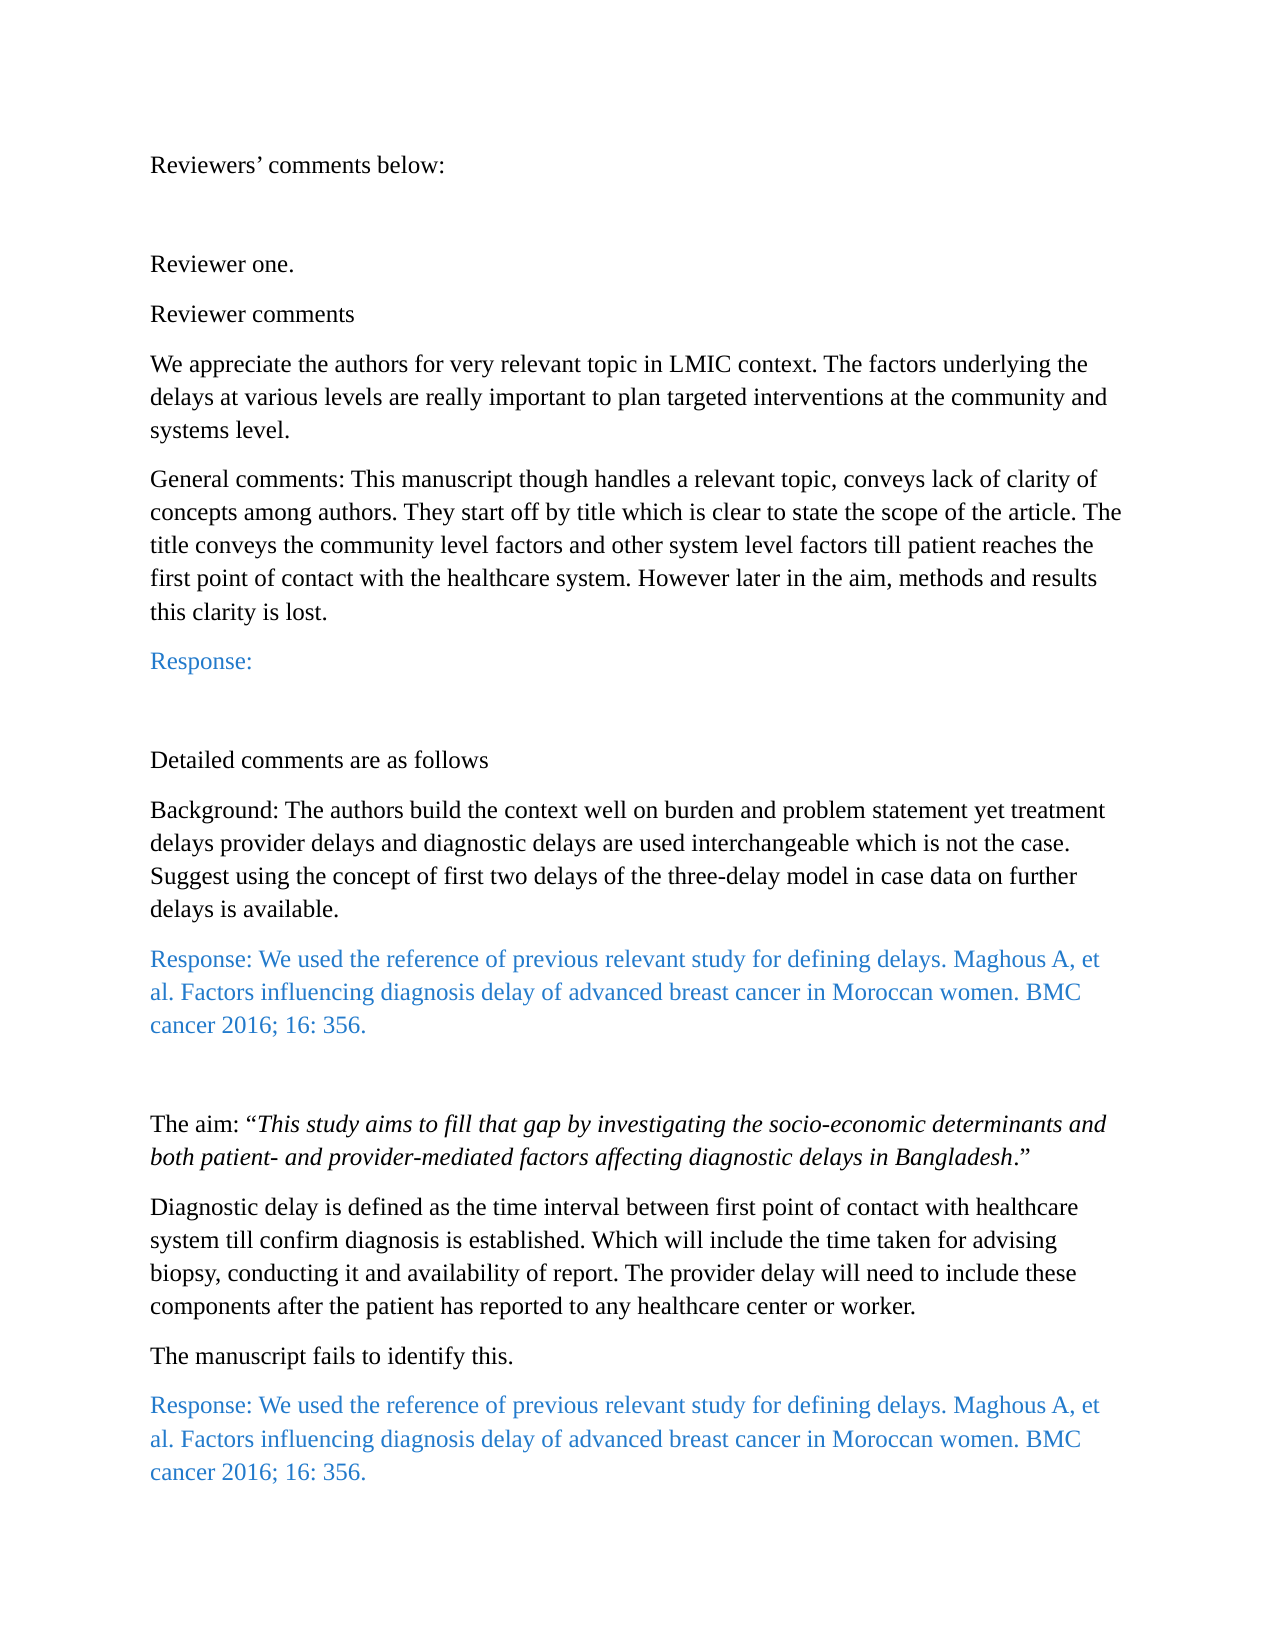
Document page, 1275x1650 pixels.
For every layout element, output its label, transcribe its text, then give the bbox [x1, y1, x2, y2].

text Response: We used the reference of previous relevant study for defining delays. Maghous A, et al. Factors influencing diagnosis delay of advanced breast cancer in Moroccan women. BMC cancer 2016; 16: 356. [150, 944, 1125, 1039]
text Detailed comments are as follows [150, 746, 1125, 774]
text Reviewer one. [150, 249, 1125, 278]
text Reviewers’ comments below: [150, 150, 1125, 179]
text Background: The authors build the context well on burden and problem statement yet treatment delays provider delays and diagnostic delays are used interchangeable which is not the case. Suggest using the concept of first two delays of the three-delay model in case data on further delays is available. [150, 795, 1125, 923]
text Response: We used the reference of previous relevant study for defining delays. Maghous A, et al. Factors influencing diagnosis delay of advanced breast cancer in Moroccan women. BMC cancer 2016; 16: 356. [150, 1391, 1125, 1485]
text We appreciate the authors for very relevant topic in LMIC context. The factors underlying the delays at various levels are really important to plan targeted interventions at the community and systems level. [150, 349, 1125, 443]
text The manuscript fails to identify this. [150, 1341, 1125, 1370]
text The aim: “This study aims to fill that gap by investigating the socio-economic determinants and both patient- and provider-mediated factors affecting diagnostic delays in Bangladesh.” [150, 1109, 1125, 1171]
text Diagnostic delay is defined as the time interval between first point of contact with healthcare system till confirm diagnosis is established. Which will include the time taken for advising biopsy, conducting it and availability of report. The provider delay will need to include these components after the patient has reported to any healthcare center or worker. [150, 1192, 1125, 1320]
text Reviewer comments [150, 299, 1125, 328]
text General comments: This manuscript though handles a relevant topic, conveys lack of clarity of concepts among authors. They start off by title which is clear to state the scope of the article. The title conveys the community level factors and other system level factors till patient reaches the first point of contact with the healthcare system. However later in the aim, methods and results this clarity is lost. [150, 464, 1125, 625]
text Response: [150, 646, 1125, 675]
